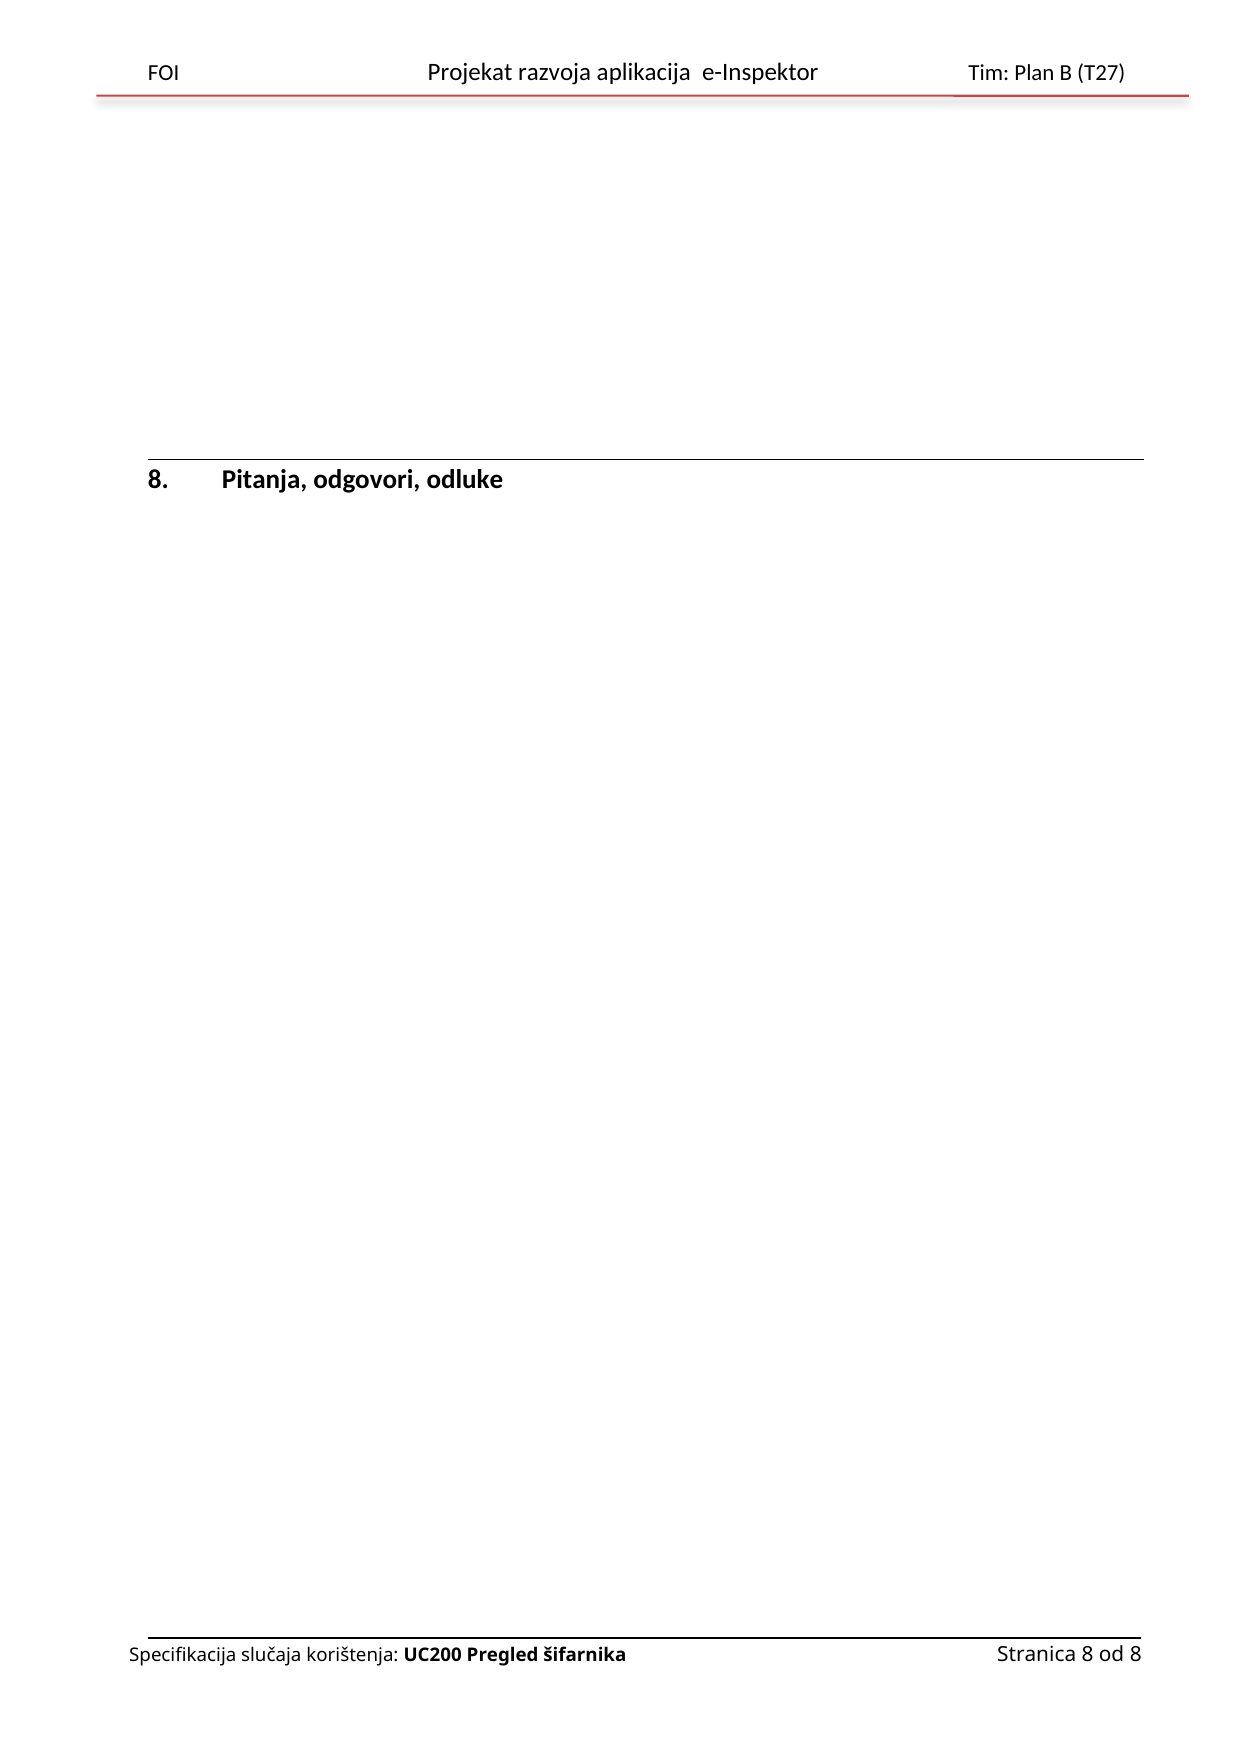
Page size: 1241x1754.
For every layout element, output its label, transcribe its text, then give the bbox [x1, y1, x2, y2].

subtitle Pitanja, odgovori, odluke [148, 460, 1144, 495]
